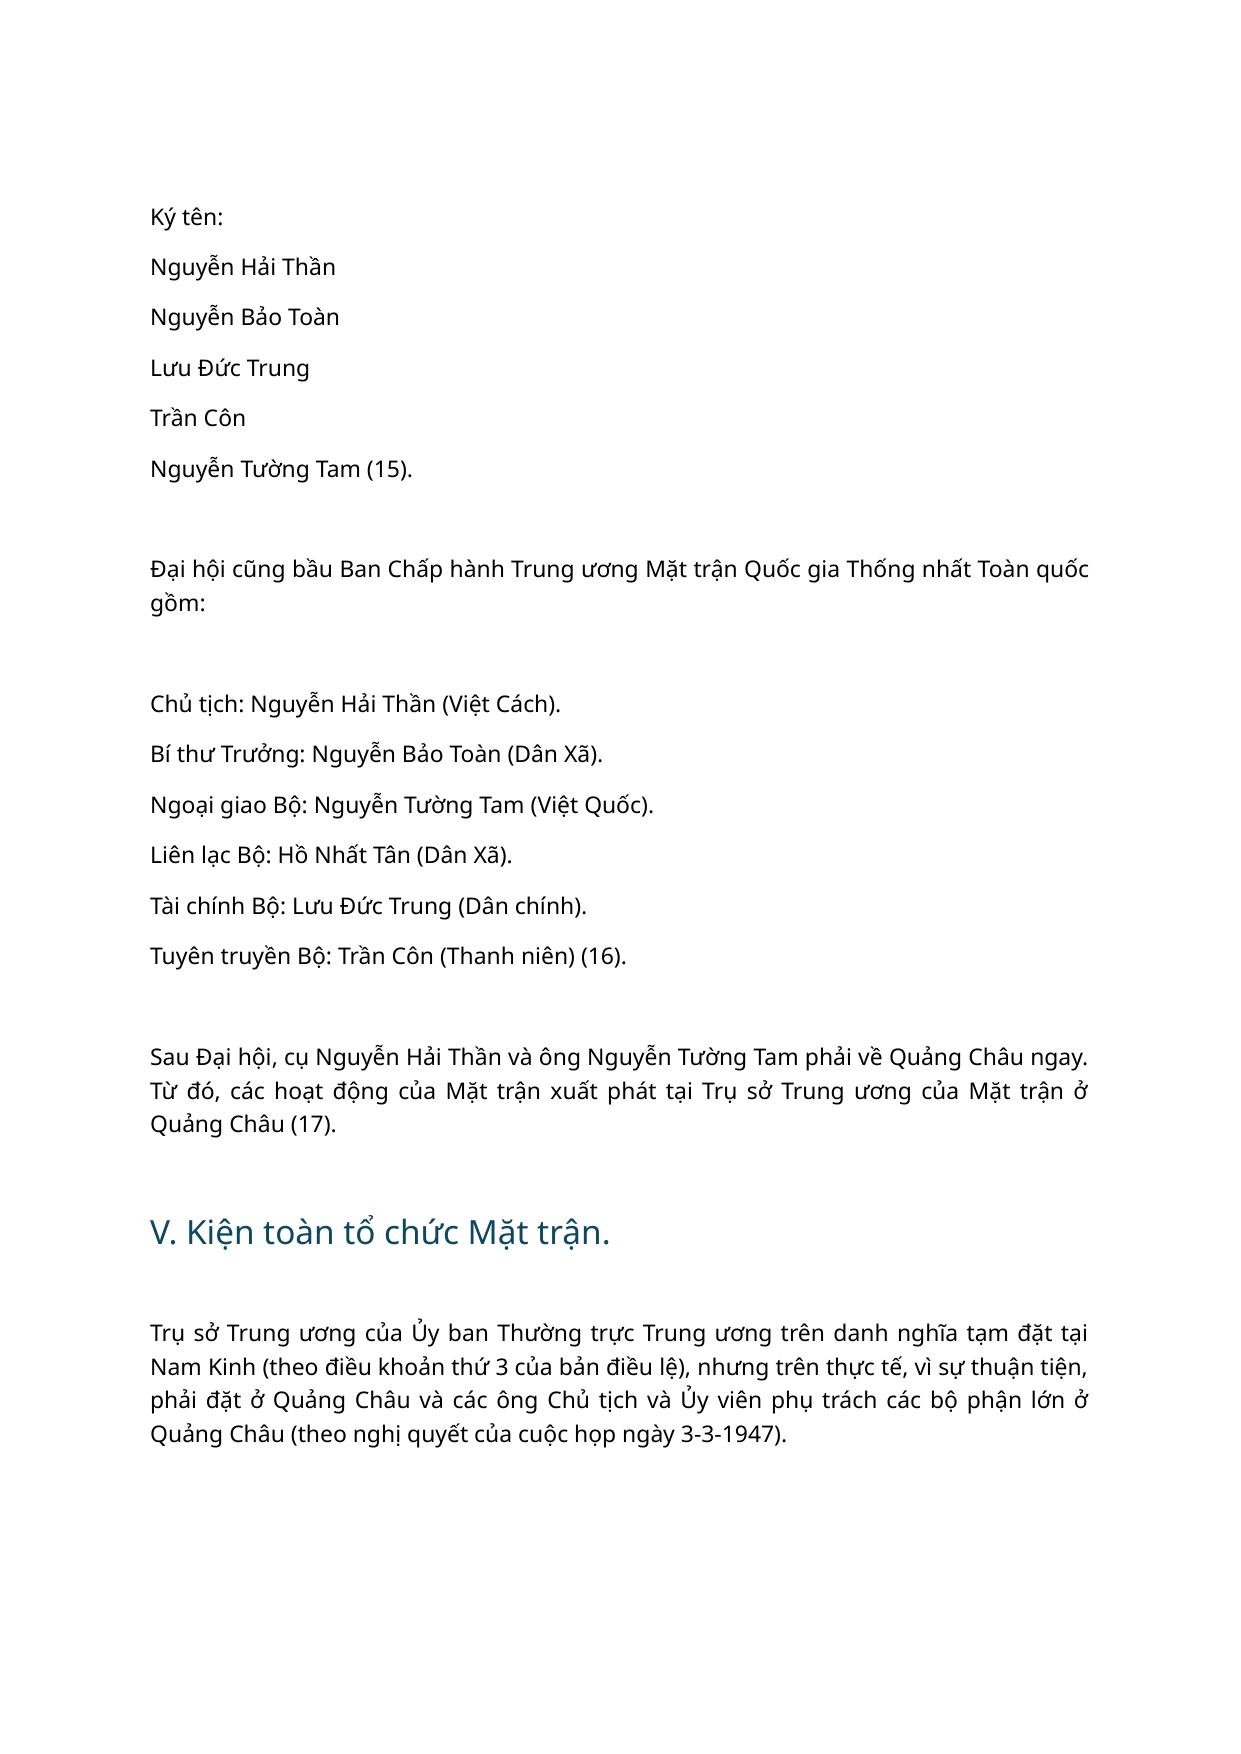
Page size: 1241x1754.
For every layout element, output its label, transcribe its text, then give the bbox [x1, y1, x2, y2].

text Trụ sở Trung ương của Ủy ban Thường trực Trung ương trên danh nghĩa tạm đặt tại Nam Kinh (theo điều khoản thứ 3 của bản điều lệ), nhưng trên thực tế, vì sự thuận tiện, phải đặt ở Quảng Châu và các ông Chủ tịch và Ủy viên phụ trách các bộ phận lớn ở Quảng Châu (theo nghị quyết của cuộc họp ngày 3-3-1947). [150, 1317, 1090, 1449]
text Ký tên: [150, 200, 1090, 232]
text Liên lạc Bộ: Hồ Nhất Tân (Dân Xã). [150, 839, 1090, 870]
text Đại hội cũng bầu Ban Chấp hành Trung ương Mặt trận Quốc gia Thống nhất Toàn quốc gồm: [150, 553, 1090, 618]
text Lưu Đức Trung [150, 352, 1090, 383]
text Tuyên truyền Bộ: Trần Côn (Thanh niên) (16). [150, 940, 1090, 971]
subtitle V. Kiện toàn tổ chức Mặt trận. [150, 1209, 1090, 1254]
text Sau Đại hội, cụ Nguyễn Hải Thần và ông Nguyễn Tường Tam phải về Quảng Châu ngay. Từ đó, các hoạt động của Mặt trận xuất phát tại Trụ sở Trung ương của Mặt trận ở Quảng Châu (17). [150, 1041, 1090, 1139]
text Nguyễn Hải Thần [150, 251, 1090, 282]
text Tài chính Bộ: Lưu Đức Trung (Dân chính). [150, 889, 1090, 921]
text Nguyễn Tường Tam (15). [150, 452, 1090, 484]
text Ngoại giao Bộ: Nguyễn Tường Tam (Việt Quốc). [150, 789, 1090, 820]
text Trần Côn [150, 402, 1090, 433]
text Bí thư Trưởng: Nguyễn Bảo Toàn (Dân Xã). [150, 738, 1090, 769]
text Nguyễn Bảo Toàn [150, 301, 1090, 332]
text Chủ tịch: Nguyễn Hải Thần (Việt Cách). [150, 688, 1090, 719]
